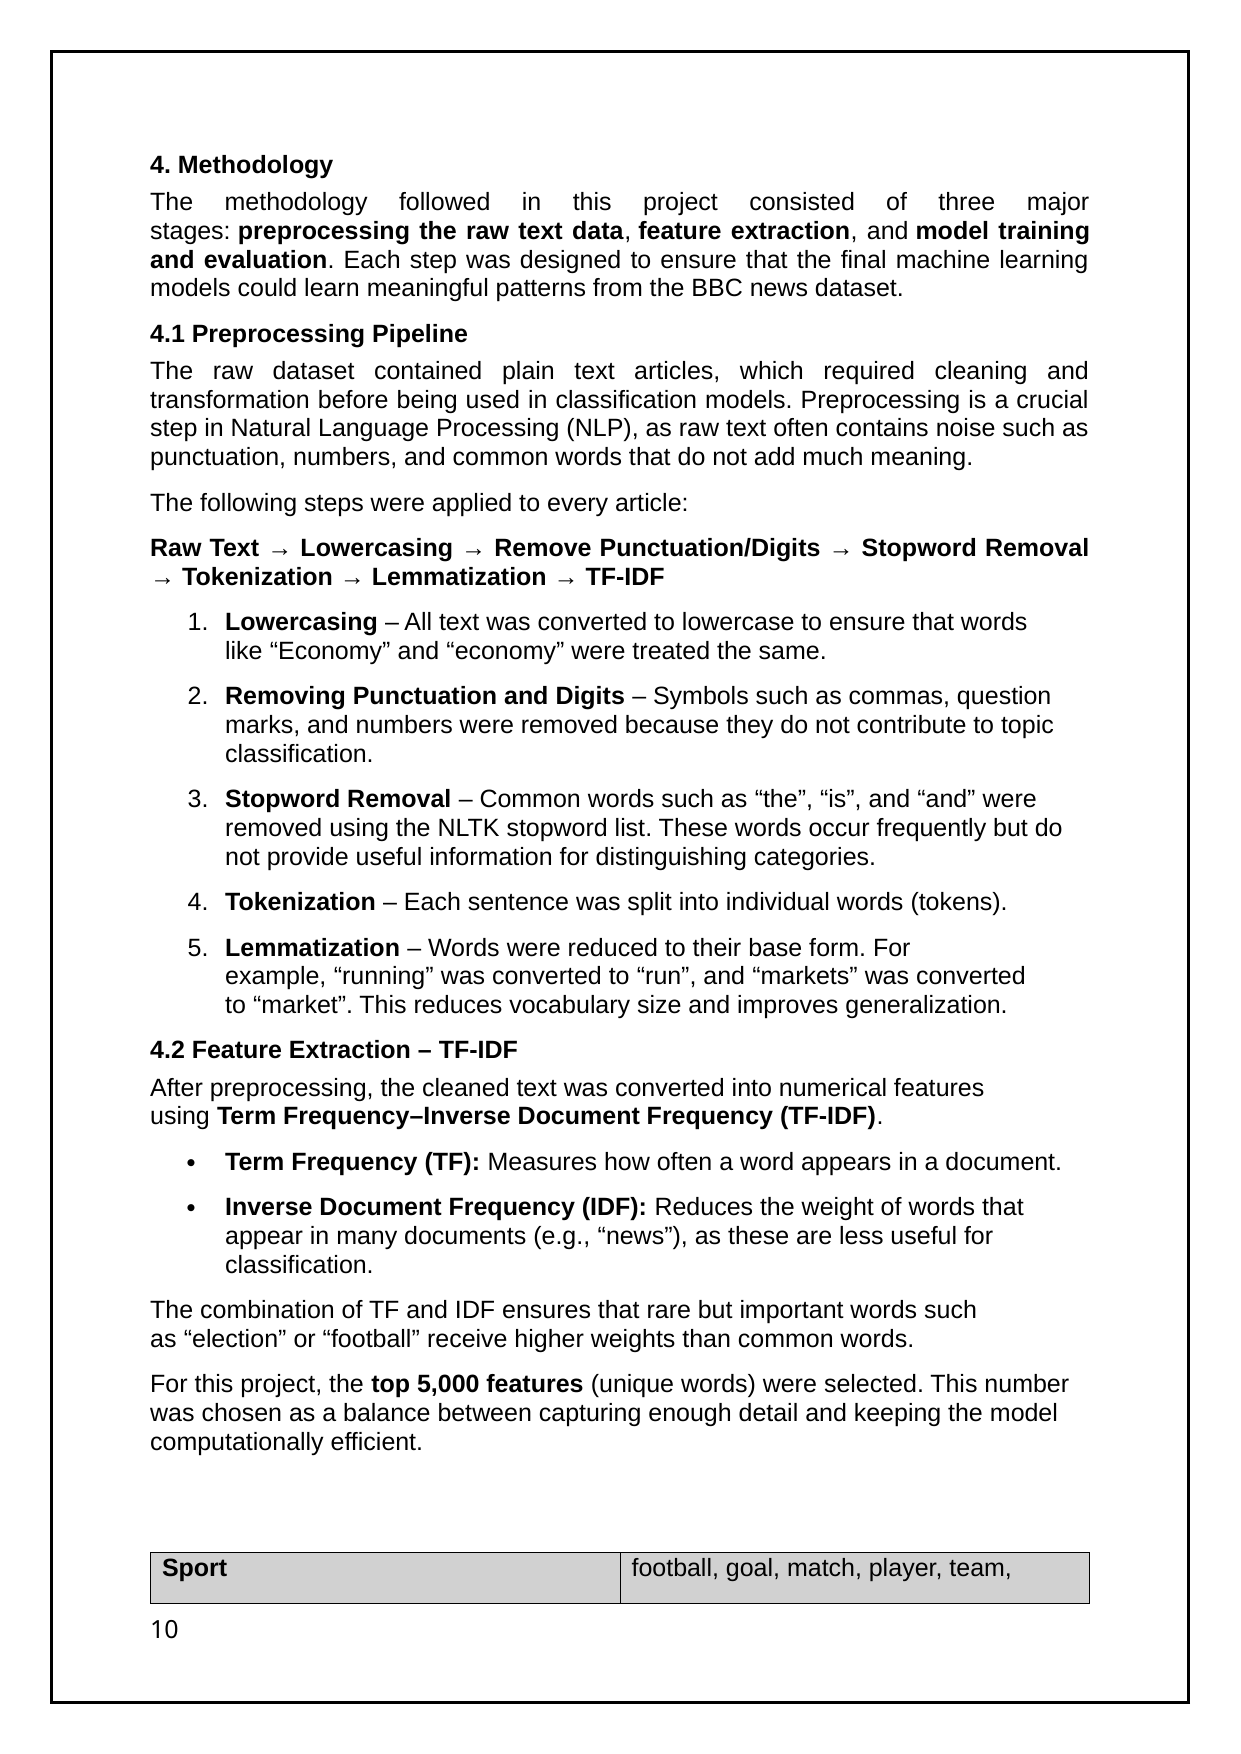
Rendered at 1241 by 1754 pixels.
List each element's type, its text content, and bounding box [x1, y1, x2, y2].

text After preprocessing, the cleaned text was converted into numerical features using Term Frequency–Inverse Document Frequency (TF-IDF). [150, 1072, 1090, 1130]
text Raw Text → Lowercasing → Remove Punctuation/Digits → Stopword Removal → Tokenization → Lemmatization → TF-IDF [150, 533, 1090, 590]
text The following steps were applied to every article: [150, 487, 1090, 516]
text The raw dataset contained plain text articles, which required cleaning and transformation before being used in classification models. Preprocessing is a crucial step in Natural Language Processing (NLP), as raw text often contains noise such as punctuation, numbers, and common words that do not add much meaning. [150, 356, 1090, 471]
text The methodology followed in this project consisted of three major stages: preprocessing the raw text data, feature extraction, and model training and evaluation. Each step was designed to ensure that the final machine learning models could learn meaningful patterns from the BBC news dataset. [150, 187, 1090, 302]
text The combination of TF and IDF ensures that rare but important words such as “election” or “football” receive higher weights than common words. [150, 1295, 1090, 1352]
list Inverse Document Frequency (IDF): Reduces the weight of words that appear in many documents (e.g., “news”), as these are less useful for classification. [187, 1192, 1090, 1278]
list Term Frequency (TF): Measures how often a word appears in a document. [187, 1147, 1090, 1175]
subtitle 4.2 Feature Extraction – TF-IDF [150, 1035, 1090, 1064]
list Lowercasing – All text was converted to lowercase to ensure that words like “Economy” and “economy” were treated the same. [187, 607, 1090, 664]
subtitle 4.1 Preprocessing Pipeline [150, 319, 1090, 347]
table_header Sport [151, 1553, 620, 1603]
list Stopword Removal – Common words such as “the”, “is”, and “and” were removed using the NLTK stopword list. These words occur frequently but do not provide useful information for distinguishing categories. [187, 784, 1090, 870]
subtitle 4. Methodology [150, 150, 1090, 179]
list Lemmatization – Words were reduced to their base form. For example, “running” was converted to “run”, and “markets” was converted to “market”. This reduces vocabulary size and improves generalization. [187, 932, 1090, 1019]
text For this project, the top 5,000 features (unique words) were selected. This number was chosen as a balance between capturing enough detail and keeping the model computationally efficient. [150, 1369, 1090, 1455]
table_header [621, 1553, 1089, 1603]
list Removing Punctuation and Digits – Symbols such as commas, question marks, and numbers were removed because they do not contribute to topic classification. [187, 681, 1090, 767]
list Tokenization – Each sentence was split into individual words (tokens). [187, 887, 1090, 916]
